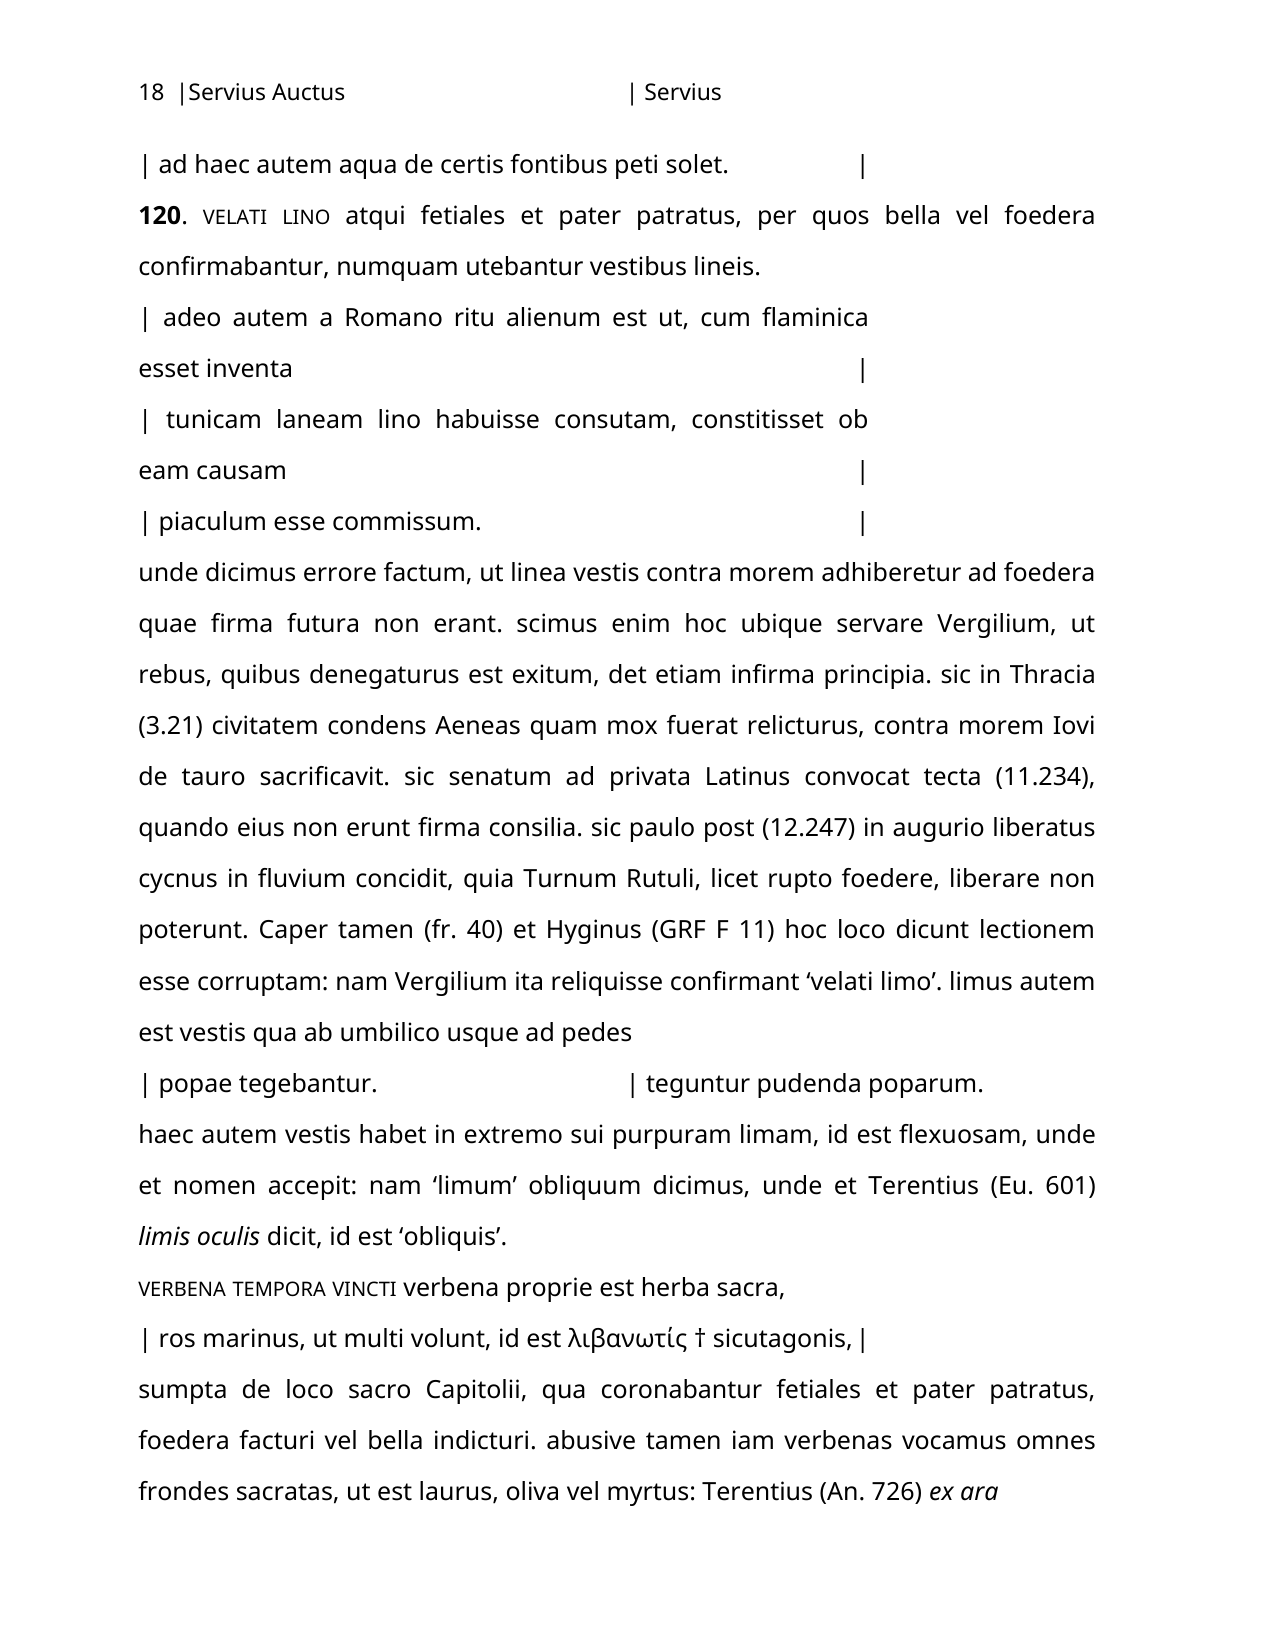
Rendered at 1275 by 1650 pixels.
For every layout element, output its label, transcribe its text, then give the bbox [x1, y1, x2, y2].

text | ros marinus, ut multi volunt, id est λιβανωτίς † sicutagonis, | [138, 1320, 869, 1354]
text haec autem vestis habet in extremo sui purpuram limam, id est flexuosam, unde et nomen accepit: nam ‘limum’ obliquum dicimus, unde et Terentius (Eu. 601) limis oculis dicit, id est ‘obliquis’. [138, 1116, 1097, 1252]
text | adeo autem a Romano ritu alienum est ut, cum flaminica esset inventa | [138, 299, 869, 385]
text | tunicam laneam lino habuisse consutam, constitisset ob eam causam | [138, 402, 869, 487]
text | piaculum esse commissum. | [138, 504, 869, 538]
text verbena tempora vincti verbena proprie est herba sacra, [138, 1269, 1097, 1303]
text 120. velati lino atqui fetiales et pater patratus, per quos bella vel foedera confirmabantur, numquam utebantur vestibus lineis. [138, 197, 1097, 283]
text | ad haec autem aqua de certis fontibus peti solet. | [138, 146, 869, 181]
text unde dicimus errore factum, ut linea vestis contra morem adhiberetur ad foedera quae firma futura non erant. scimus enim hoc ubique servare Vergilium, ut rebus, quibus denegaturus est exitum, det etiam infirma principia. sic in Thracia (3.21) civitatem condens Aeneas quam mox fuerat relicturus, contra morem Iovi de tauro sacrificavit. sic senatum ad privata Latinus convocat tecta (11.234), quando eius non erunt firma consilia. sic paulo post (12.247) in augurio liberatus cycnus in fluvium concidit, quia Turnum Rutuli, licet rupto foedere, liberare non poterunt. Caper tamen (fr. 40) et Hyginus (GRF F 11) hoc loco dicunt lectionem esse corruptam: nam Vergilium ita reliquisse confirmant ‘velati limo’. limus autem est vestis qua ab umbilico usque ad pedes [138, 555, 1097, 1048]
text sumpta de loco sacro Capitolii, qua coronabantur fetiales et pater patratus, foedera facturi vel bella indicturi. abusive tamen iam verbenas vocamus omnes frondes sacratas, ut est laurus, oliva vel myrtus: Terentius (An. 726) ex ara [138, 1371, 1097, 1508]
text | popae tegebantur. | teguntur pudenda poparum. [138, 1065, 1097, 1099]
